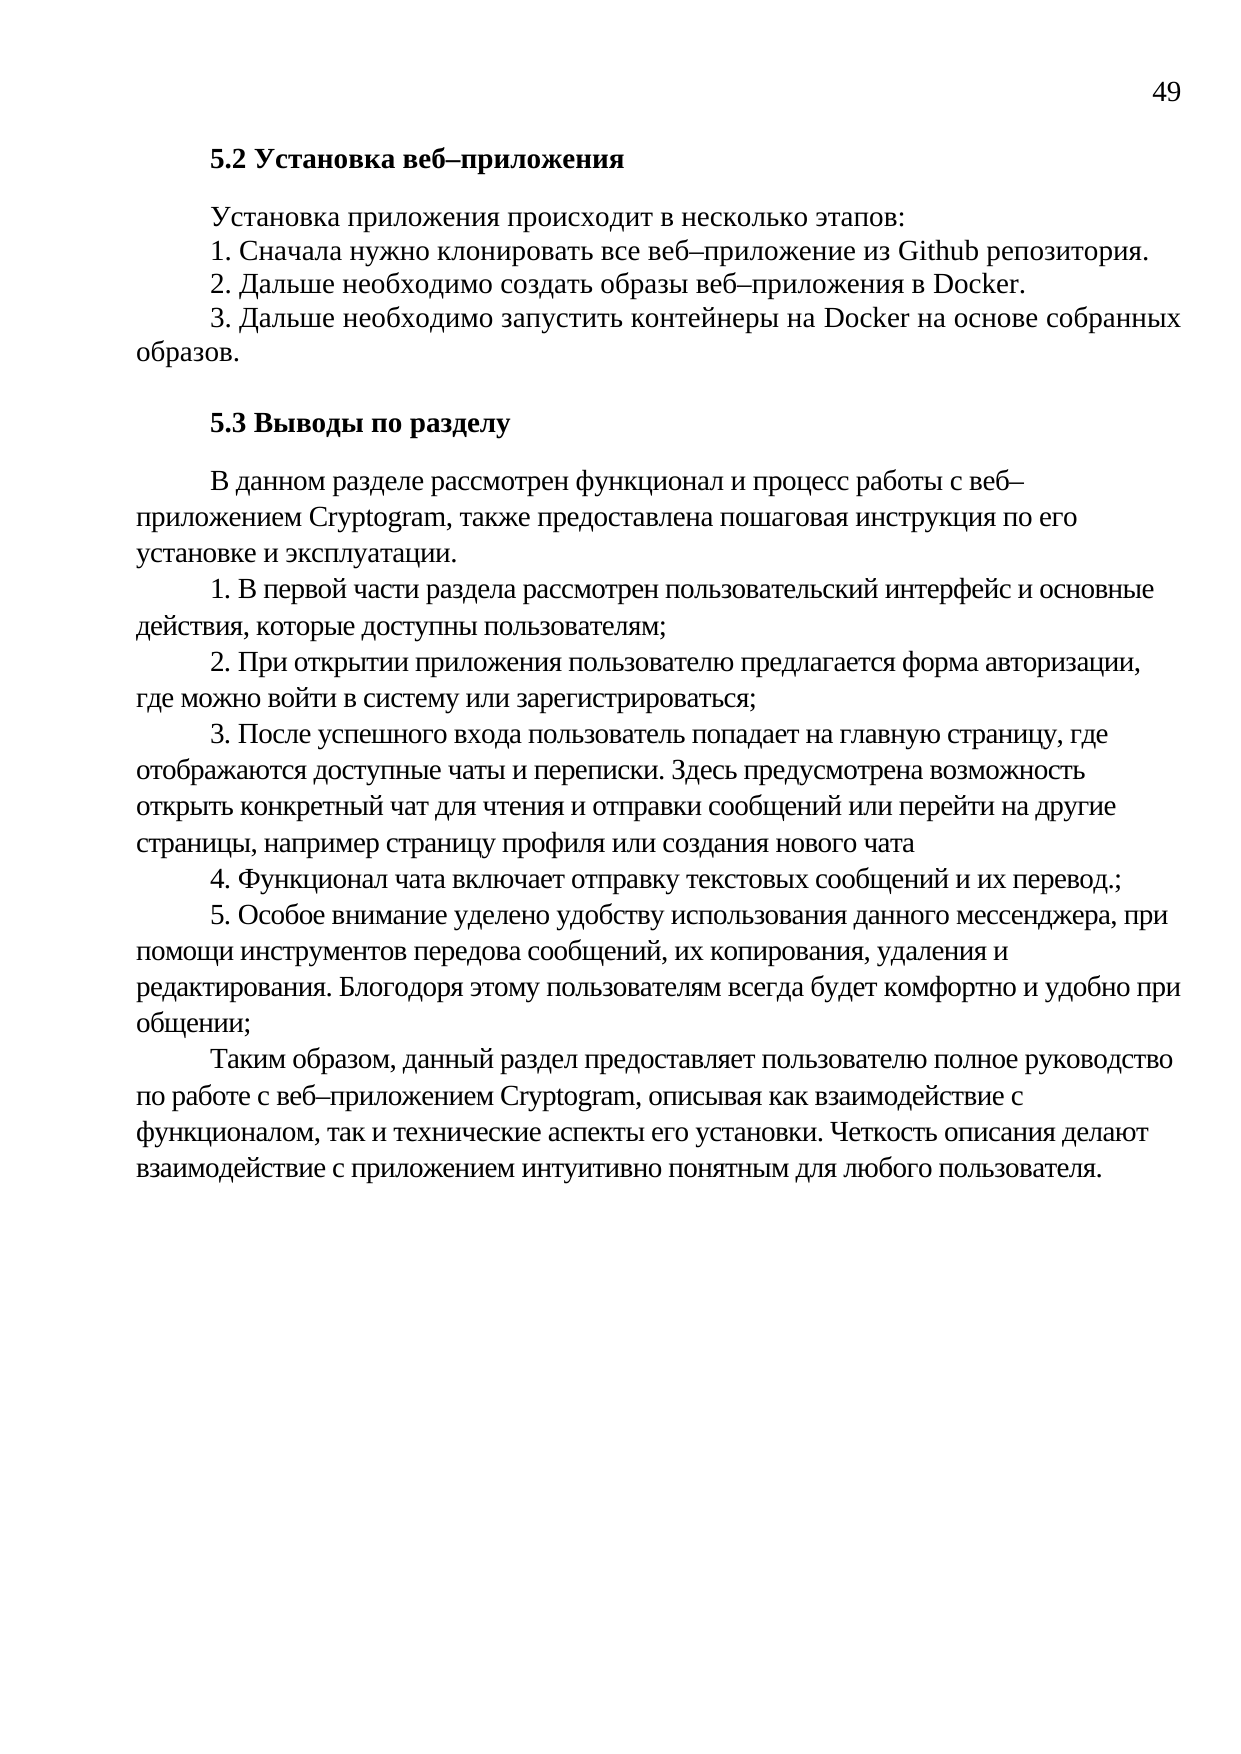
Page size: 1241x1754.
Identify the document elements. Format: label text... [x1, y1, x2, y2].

text Таким образом, данный раздел предоставляет пользователю полное руководство по работе с веб–приложением Cryptogram, описывая как взаимодействие с функционалом, так и технические аспекты его установки. Четкость описания делают взаимодействие с приложением интуитивно понятным для любого пользователя. [136, 1042, 1181, 1183]
list Функционал чата включает отправку текстовых сообщений и их перевод.; [136, 861, 1181, 894]
subtitle 5.2 Установка веб–приложения [136, 141, 1181, 174]
list После успешного входа пользователь попадает на главную страницу, где отображаются доступные чаты и переписки. Здесь предусмотрена возможность открыть конкретный чат для чтения и отправки сообщений или перейти на другие страницы, например страницу профиля или создания нового чата [136, 716, 1181, 858]
subtitle 5.3 Выводы по разделу [136, 405, 1181, 438]
text В данном разделе рассмотрен функционал и процесс работы с веб–приложением Cryptogram, также предоставлена пошаговая инструкция по его установке и эксплуатации. [136, 463, 1181, 569]
list Дальше необходимо создать образы веб–приложения в Docker. [136, 267, 1181, 300]
list При открытии приложения пользователю предлагается форма авторизации, где можно войти в систему или зарегистрироваться; [136, 644, 1181, 714]
list Дальше необходимо запустить контейнеры на Docker на основе собранных образов. [136, 300, 1181, 367]
list В первой части раздела рассмотрен пользовательский интерфейс и основные действия, которые доступны пользователям; [136, 572, 1181, 641]
list Особое внимание уделено удобству использования данного мессенджера, при помощи инструментов передова сообщений, их копирования, удаления и редактирования. Блогодоря этому пользователям всегда будет комфортно и удобно при общении; [136, 897, 1181, 1039]
list Сначала нужно клонировать все веб–приложение из Github репозитория. [136, 233, 1181, 267]
text Установка приложения происходит в несколько этапов: [136, 199, 1181, 233]
